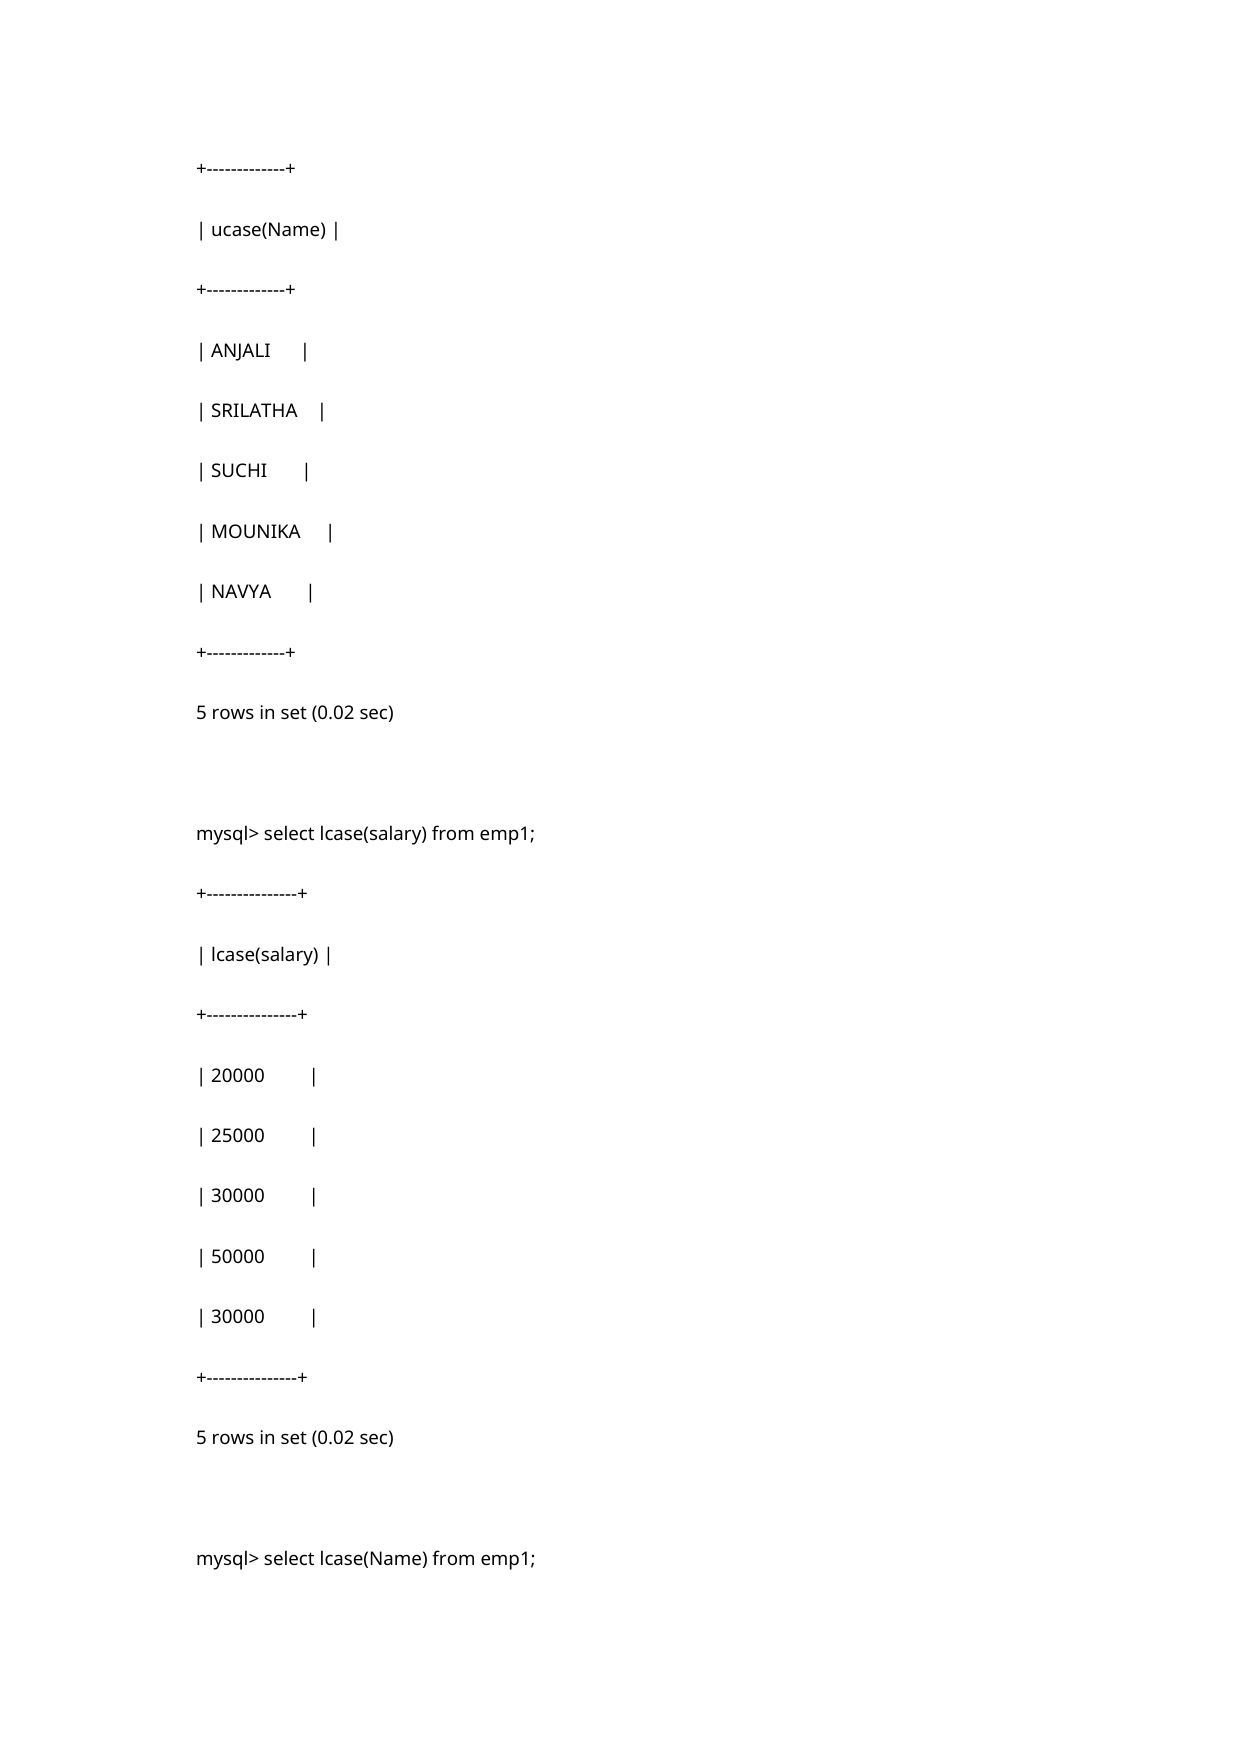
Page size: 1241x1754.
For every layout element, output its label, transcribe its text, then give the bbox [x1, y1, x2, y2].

text +---------------+ [196, 996, 1090, 1027]
text | 25000 | [196, 1117, 1090, 1148]
text | SUCHI | [196, 452, 1090, 483]
text +-------------+ [196, 150, 1090, 181]
text +-------------+ [196, 633, 1090, 664]
text +---------------+ [196, 875, 1090, 906]
text 5 rows in set (0.02 sec) [196, 1419, 1090, 1450]
text mysql> select lcase(salary) from emp1; [196, 814, 1090, 846]
text 5 rows in set (0.02 sec) [196, 694, 1090, 725]
text +-------------+ [196, 271, 1090, 302]
text | 30000 | [196, 1298, 1090, 1329]
text +---------------+ [196, 1358, 1090, 1389]
text | 50000 | [196, 1237, 1090, 1269]
text | ucase(Name) | [196, 210, 1090, 242]
text | SRILATHA | [196, 392, 1090, 423]
text | MOUNIKA | [196, 512, 1090, 544]
text | NAVYA | [196, 573, 1090, 604]
text | 30000 | [196, 1177, 1090, 1208]
text | ANJALI | [196, 331, 1090, 362]
text | lcase(salary) | [196, 935, 1090, 967]
text | 20000 | [196, 1056, 1090, 1087]
text mysql> select lcase(Name) from emp1; [196, 1539, 1090, 1571]
